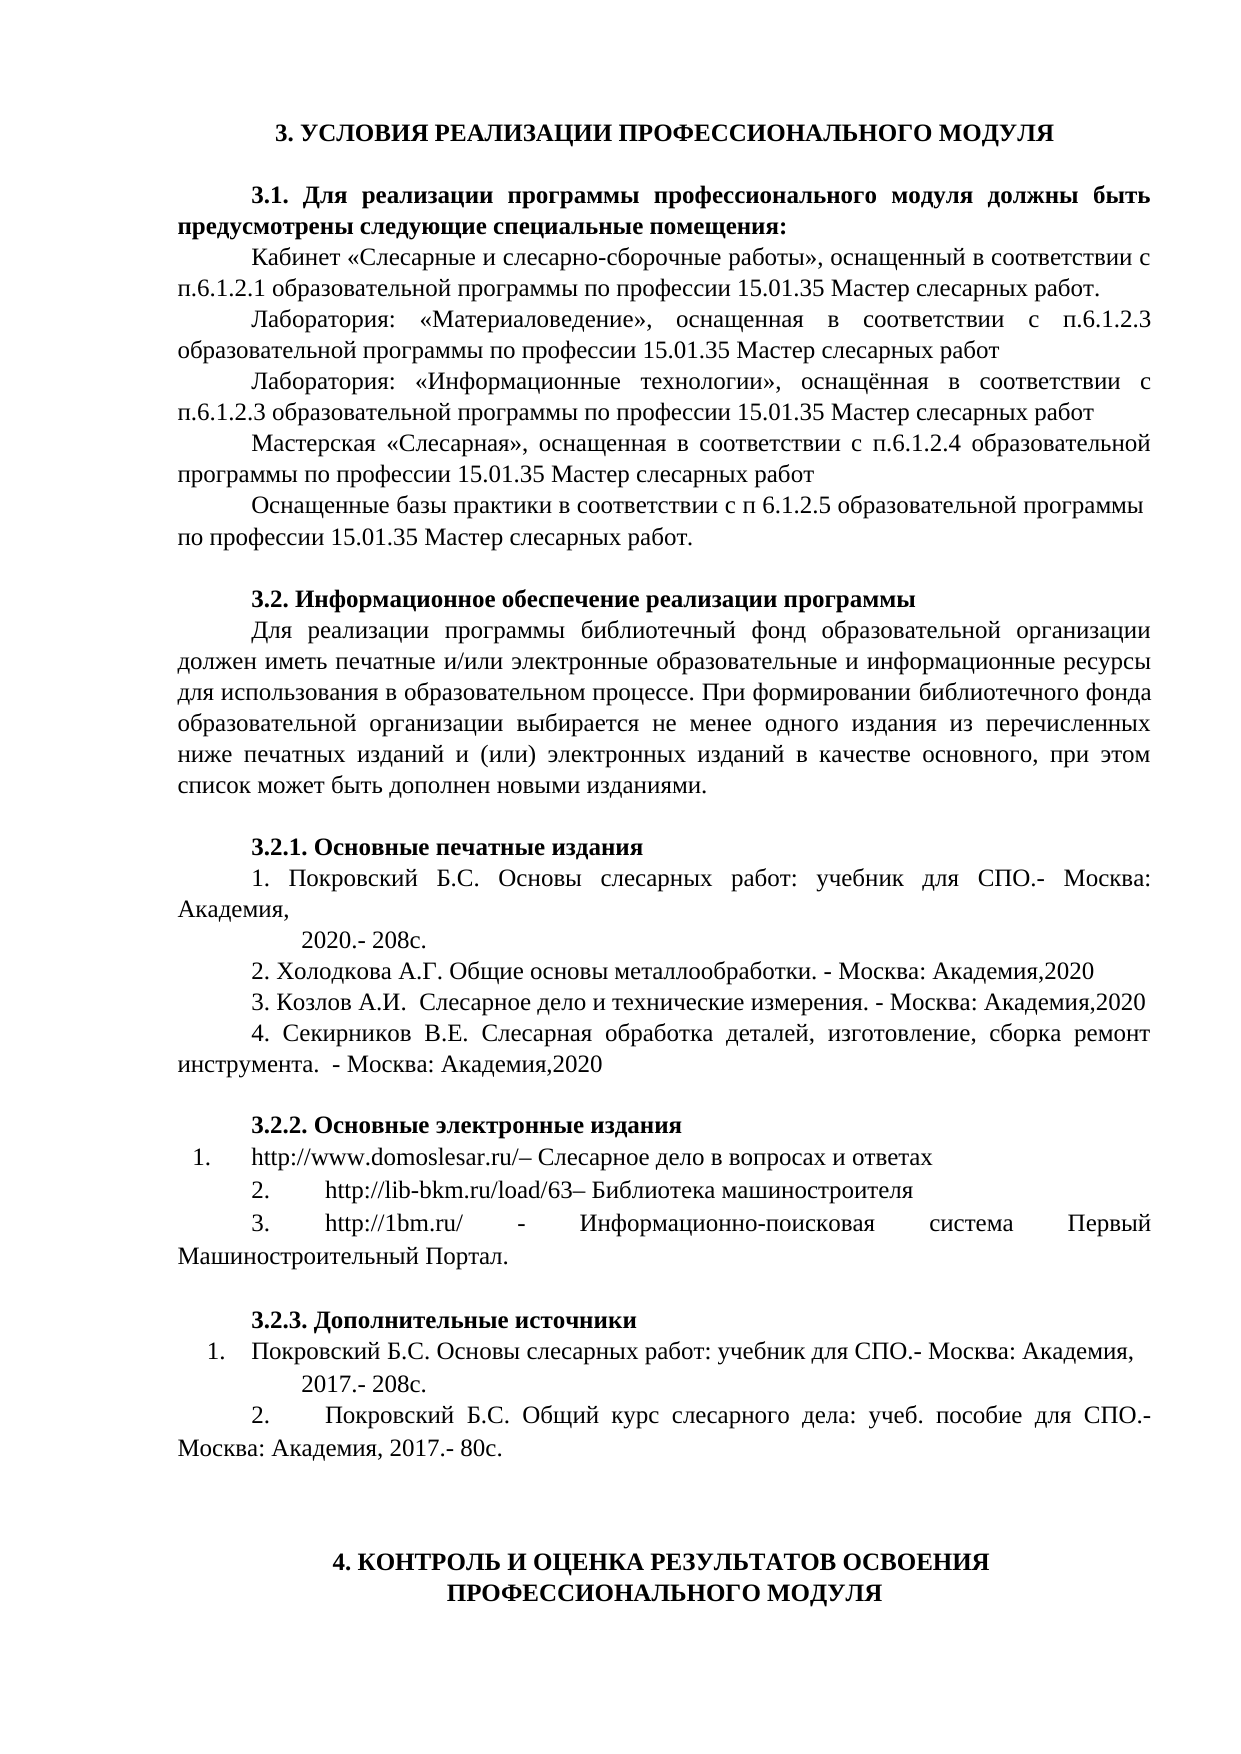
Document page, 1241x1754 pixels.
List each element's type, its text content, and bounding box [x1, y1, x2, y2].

text Оснащенные базы практики в соответствии с п 6.1.2.5 образовательной программы по профессии 15.01.35 Мастер слесарных работ. [177, 491, 1152, 550]
text 3.2.3. Дополнительные источники [177, 1305, 1152, 1333]
text 3.2. Информационное обеспечение реализации программы [177, 584, 1152, 612]
text 3. Козлов А.И. Слесарное дело и технические измерения. - Москва: Академия,2020 [177, 987, 1152, 1016]
text Лаборатория: «Информационные технологии», оснащённая в соответствии с п.6.1.2.3 образовательной программы по профессии 15.01.35 Мастер слесарных работ [177, 366, 1152, 426]
list http://www.domoslesar.ru/– Слесарное дело в вопросах и ответах [177, 1142, 1152, 1170]
list Покровский Б.С. Общий курс слесарного дела: учеб. пособие для СПО.- Москва: Академия, 2017.- 80с. [177, 1400, 1152, 1462]
text 2017.- 208с. [177, 1369, 1152, 1398]
text 3. УСЛОВИЯ РЕАЛИЗАЦИИ ПРОФЕССИОНАЛЬНОГО МОДУЛЯ [177, 118, 1152, 147]
list http://lib-bkm.ru/load/63– Библиотека машиностроителя [177, 1175, 1152, 1203]
text Для реализации программы библиотечный фонд образовательной организации должен иметь печатные и/или электронные образовательные и информационные ресурсы для использования в образовательном процессе. При формировании библиотечного фонда образовательной организации выбирается не менее одного издания из перечисленных ниже печатных изданий и (или) электронных изданий в качестве основного, при этом список может быть дополнен новыми изданиями. [177, 615, 1152, 799]
text 2020.- 208с. [177, 925, 1152, 954]
text 3.1. Для реализации программы профессионального модуля должны быть предусмотрены следующие специальные помещения: [177, 180, 1152, 240]
text Лаборатория: «Материаловедение», оснащенная в соответствии с п.6.1.2.3 образовательной программы по профессии 15.01.35 Мастер слесарных работ [177, 304, 1152, 364]
list Покровский Б.С. Основы слесарных работ: учебник для СПО.- Москва: Академия, [177, 1336, 1152, 1364]
text Мастерская «Слесарная», оснащенная в соответствии с п.6.1.2.4 образовательной программы по профессии 15.01.35 Мастер слесарных работ [177, 428, 1152, 488]
text Кабинет «Слесарные и слесарно-сборочные работы», оснащенный в соответствии с п.6.1.2.1 образовательной программы по профессии 15.01.35 Мастер слесарных работ. [177, 242, 1152, 302]
text 3.2.1. Основные печатные издания [177, 832, 1152, 861]
text 4. Секирников В.Е. Слесарная обработка деталей, изготовление, сборка ремонт инструмента. - Москва: Академия,2020 [177, 1018, 1152, 1078]
text 3.2.2. Основные электронные издания [177, 1111, 1152, 1139]
text 4. КОНТРОЛЬ И ОЦЕНКА РЕЗУЛЬТАТОВ ОСВОЕНИЯ ПРОФЕССИОНАЛЬНОГО МОДУЛЯ [177, 1547, 1152, 1606]
text 1. Покровский Б.С. Основы слесарных работ: учебник для СПО.- Москва: Академия, [177, 863, 1152, 923]
list http://1bm.ru/ - Информационно-поисковая система Первый Машиностроительный Портал. [177, 1208, 1152, 1269]
text 2. Холодкова А.Г. Общие основы металлообработки. - Москва: Академия,2020 [177, 956, 1152, 985]
